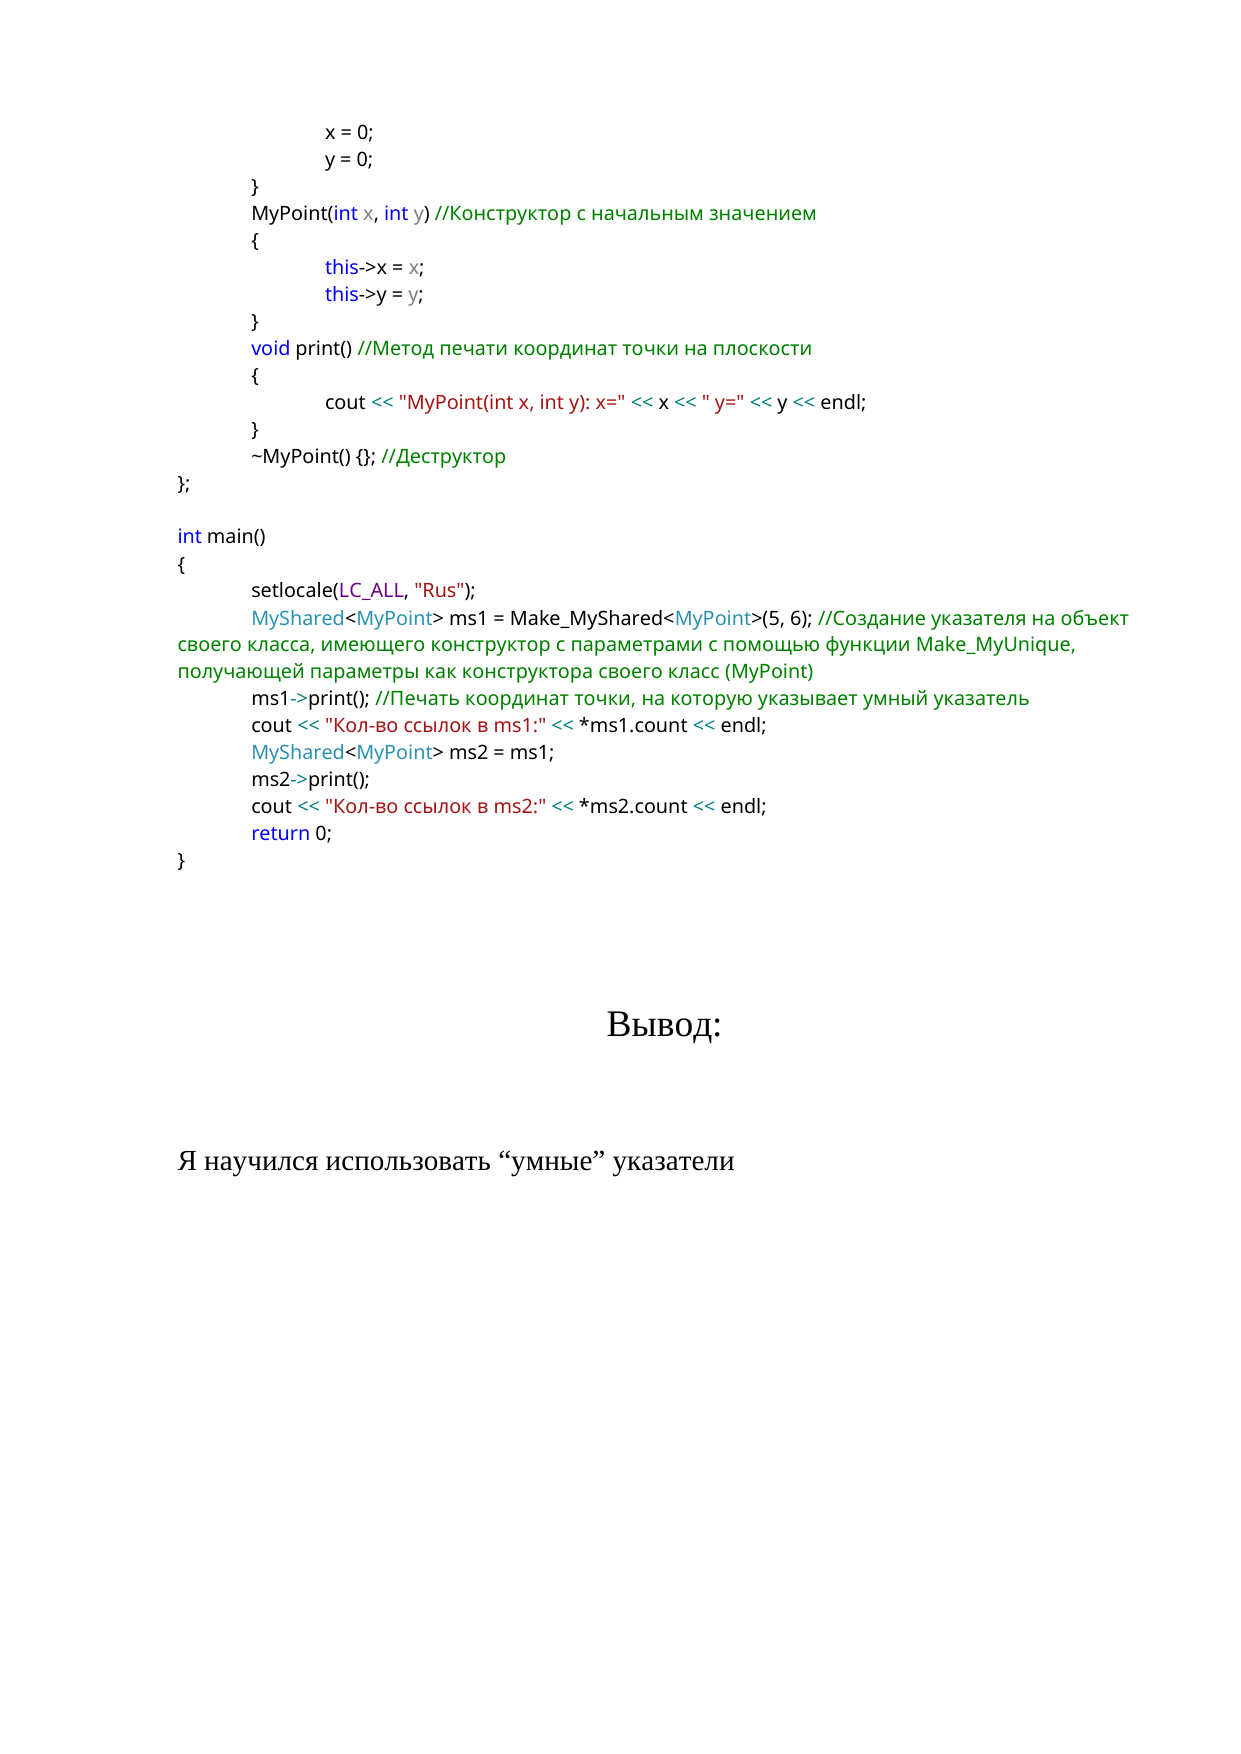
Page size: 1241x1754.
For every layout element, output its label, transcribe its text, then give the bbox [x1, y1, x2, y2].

text cout << "Кол-во ссылок в ms1:" << *ms1.count << endl; [177, 712, 1152, 739]
text setlocale(LC_ALL, "Rus"); [177, 577, 1152, 604]
text } [177, 415, 1152, 442]
text } [177, 307, 1152, 334]
text { [177, 226, 1152, 253]
text { [177, 361, 1152, 388]
text } [177, 172, 1152, 199]
text x = 0; [177, 118, 1152, 145]
text int main() [177, 523, 1152, 550]
text ms1->print(); //Печать координат точки, на которую указывает умный указатель [177, 685, 1152, 712]
text MyShared<MyPoint> ms2 = ms1; [177, 739, 1152, 766]
text Вывод: [177, 1002, 1152, 1045]
text return 0; [177, 819, 1152, 847]
text }; [177, 469, 1152, 496]
text { [177, 550, 1152, 577]
text ~MyPoint() {}; //Деструктор [177, 442, 1152, 469]
text this->x = x; [177, 253, 1152, 280]
text y = 0; [177, 145, 1152, 172]
text this->y = y; [177, 280, 1152, 307]
text void print() //Метод печати координат точки на плоскости [177, 334, 1152, 361]
text } [177, 847, 1152, 873]
text cout << "MyPoint(int x, int y): x=" << x << " y=" << y << endl; [177, 388, 1152, 415]
text MyShared<MyPoint> ms1 = Make_MyShared<MyPoint>(5, 6); //Создание указателя на объект своего класса, имеющего конструктор с параметрами с помощью функции Make_MyUnique, получающей параметры как конструктора своего класс (MyPoint) [177, 604, 1152, 685]
text Я научился использовать “умные” указатели [177, 1143, 1152, 1176]
text MyPoint(int x, int y) //Конструктор с начальным значением [177, 199, 1152, 226]
text cout << "Кол-во ссылок в ms2:" << *ms2.count << endl; [177, 793, 1152, 819]
text ms2->print(); [177, 766, 1152, 793]
